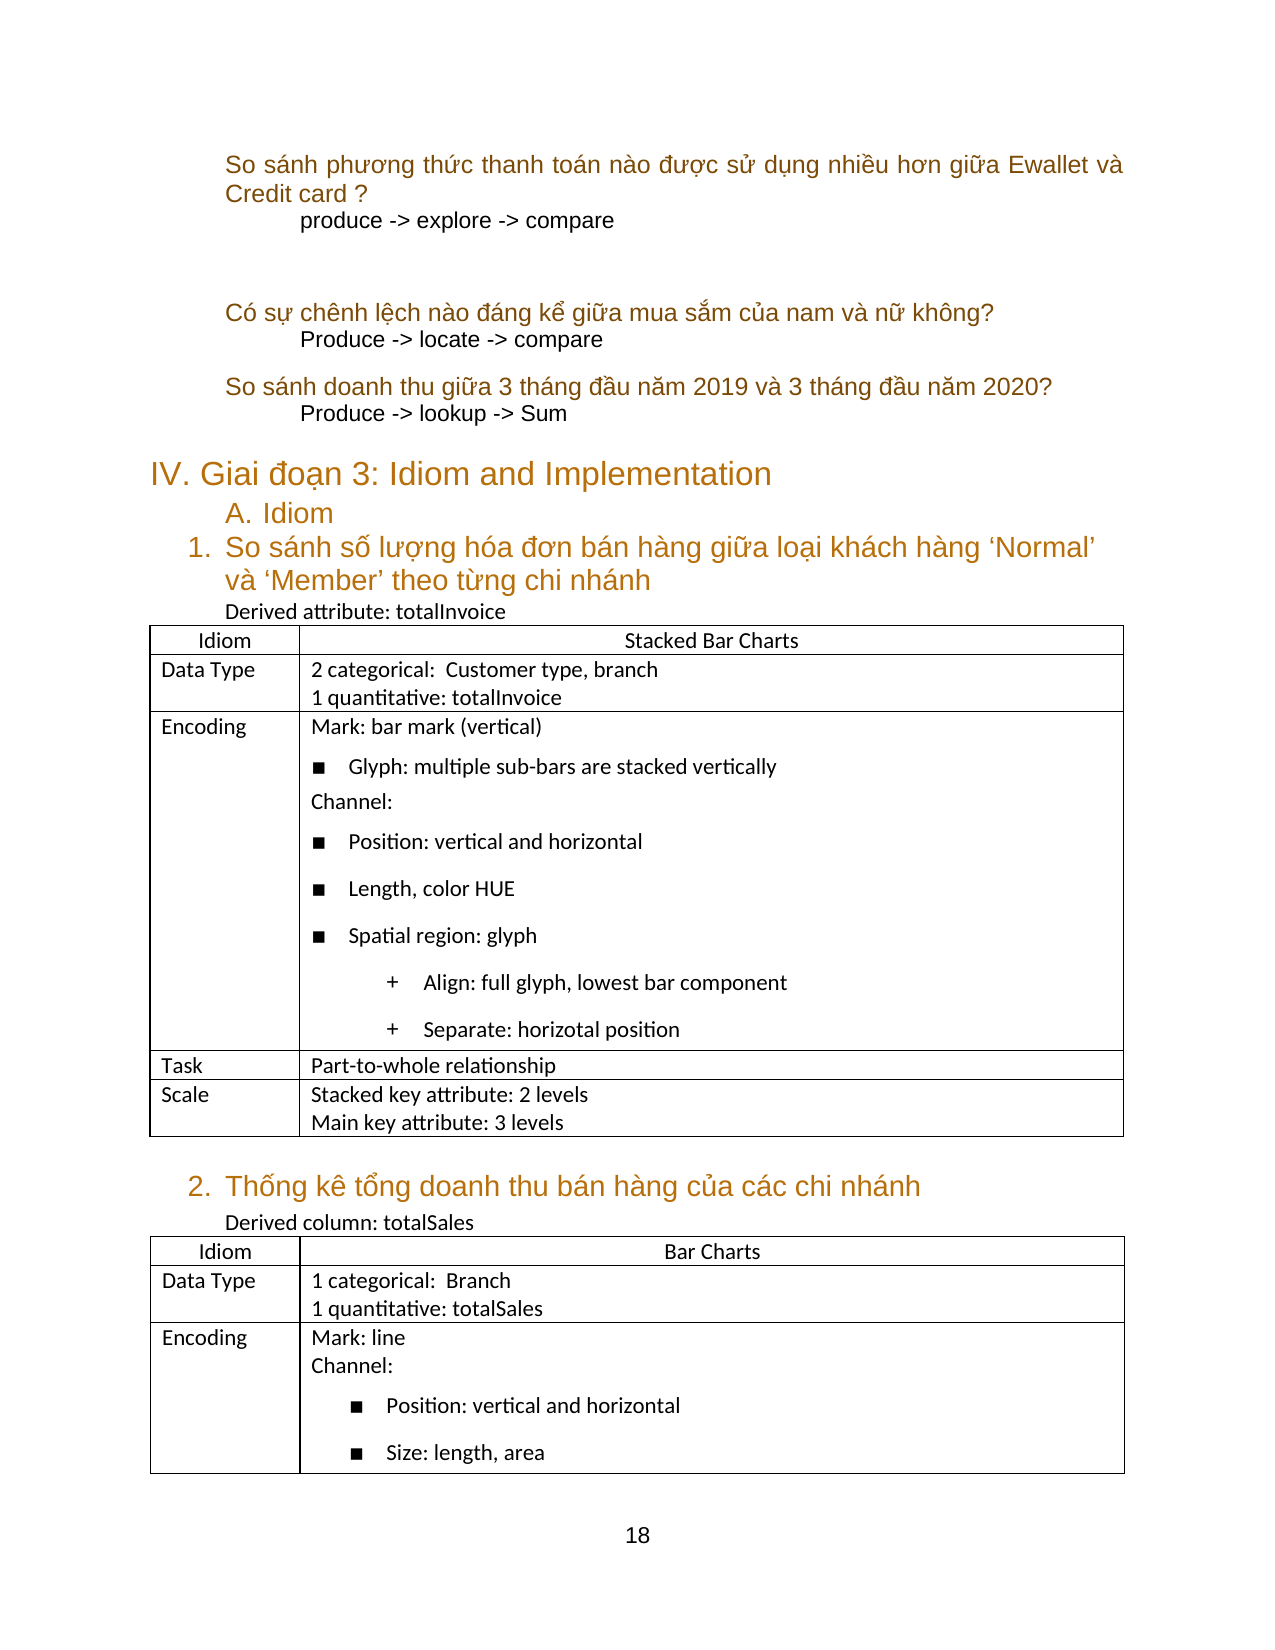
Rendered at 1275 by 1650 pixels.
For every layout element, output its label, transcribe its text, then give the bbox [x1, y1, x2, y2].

table_header Idiom [151, 1237, 299, 1265]
table_cell Mark: bar mark (vertical) Glyph: multiple sub-bars are stacked vertically Channel: Position: vertical and horizontal Length, color HUE Spatial region: glyph Align: full glyph, lowest bar component Separate: horizotal position [300, 712, 1123, 1050]
subtitle Thống kê tổng doanh thu bán hàng của các chi nhánh [187, 1169, 1125, 1203]
table_cell Data Type [151, 1266, 299, 1322]
subtitle Idiom [225, 496, 1125, 530]
text Derived column: totalSales [150, 1208, 1125, 1236]
table_cell Encoding [151, 712, 299, 1050]
text Derived attribute: totalInvoice [150, 597, 1125, 625]
table_cell Encoding [151, 1323, 299, 1473]
text Produce -> lookup -> Sum [225, 400, 1125, 427]
subtitle Có sự chênh lệch nào đáng kể giữa mua sắm của nam và nữ không? [150, 298, 1125, 326]
table_cell Task [151, 1051, 299, 1079]
text Produce -> locate -> compare [225, 326, 1125, 353]
subtitle So sánh phương thức thanh toán nào được sử dụng nhiều hơn giữa Ewallet và Credit card ? [225, 150, 1125, 207]
table_cell Data Type [151, 655, 299, 711]
table_header Bar Charts [301, 1237, 1124, 1265]
table_cell Stacked key attribute: 2 levels Main key attribute: 3 levels [300, 1080, 1123, 1136]
subtitle So sánh doanh thu giữa 3 tháng đầu năm 2019 và 3 tháng đầu năm 2020? [150, 372, 1125, 400]
table_cell 1 categorical: Branch 1 quantitative: totalSales [301, 1266, 1124, 1322]
subtitle IV. Giai đoạn 3: Idiom and Implementation [150, 454, 1125, 492]
text produce -> explore -> compare [225, 207, 1125, 234]
table_cell Scale [151, 1080, 299, 1136]
table_header Idiom [151, 626, 299, 654]
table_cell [301, 1323, 1124, 1473]
table_cell Part-to-whole relationship [300, 1051, 1123, 1079]
table_cell 2 categorical: Customer type, branch 1 quantitative: totalInvoice [300, 655, 1123, 711]
table_header Stacked Bar Charts [300, 626, 1123, 654]
subtitle So sánh số lượng hóa đơn bán hàng giữa loại khách hàng ‘Normal’ và ‘Member’ theo từng chi nhánh [187, 530, 1125, 597]
